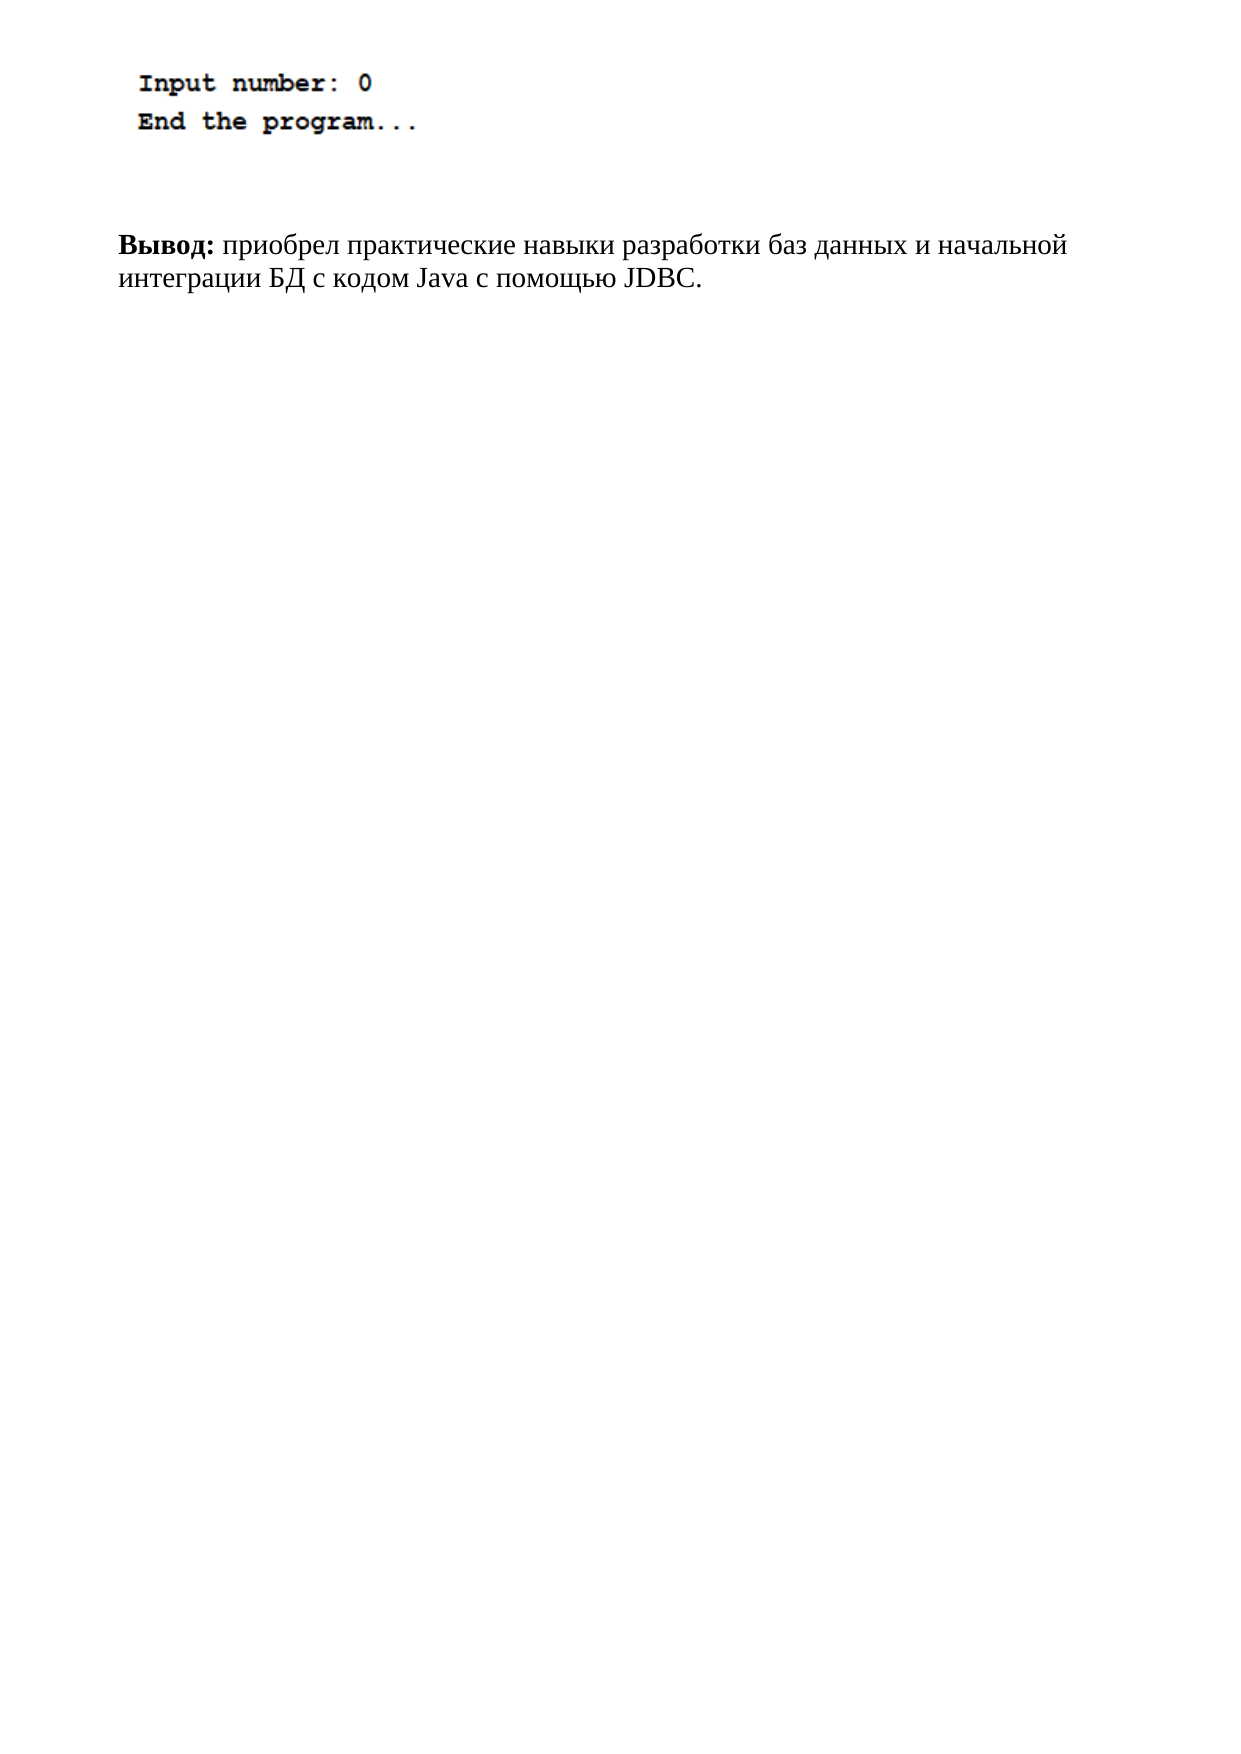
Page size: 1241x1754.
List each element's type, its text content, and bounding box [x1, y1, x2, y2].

text Вывод: приобрел практические навыки разработки баз данных и начальной интеграции БД с кодом Java с помощью JDBC. [118, 227, 1181, 294]
picture [118, 59, 439, 144]
